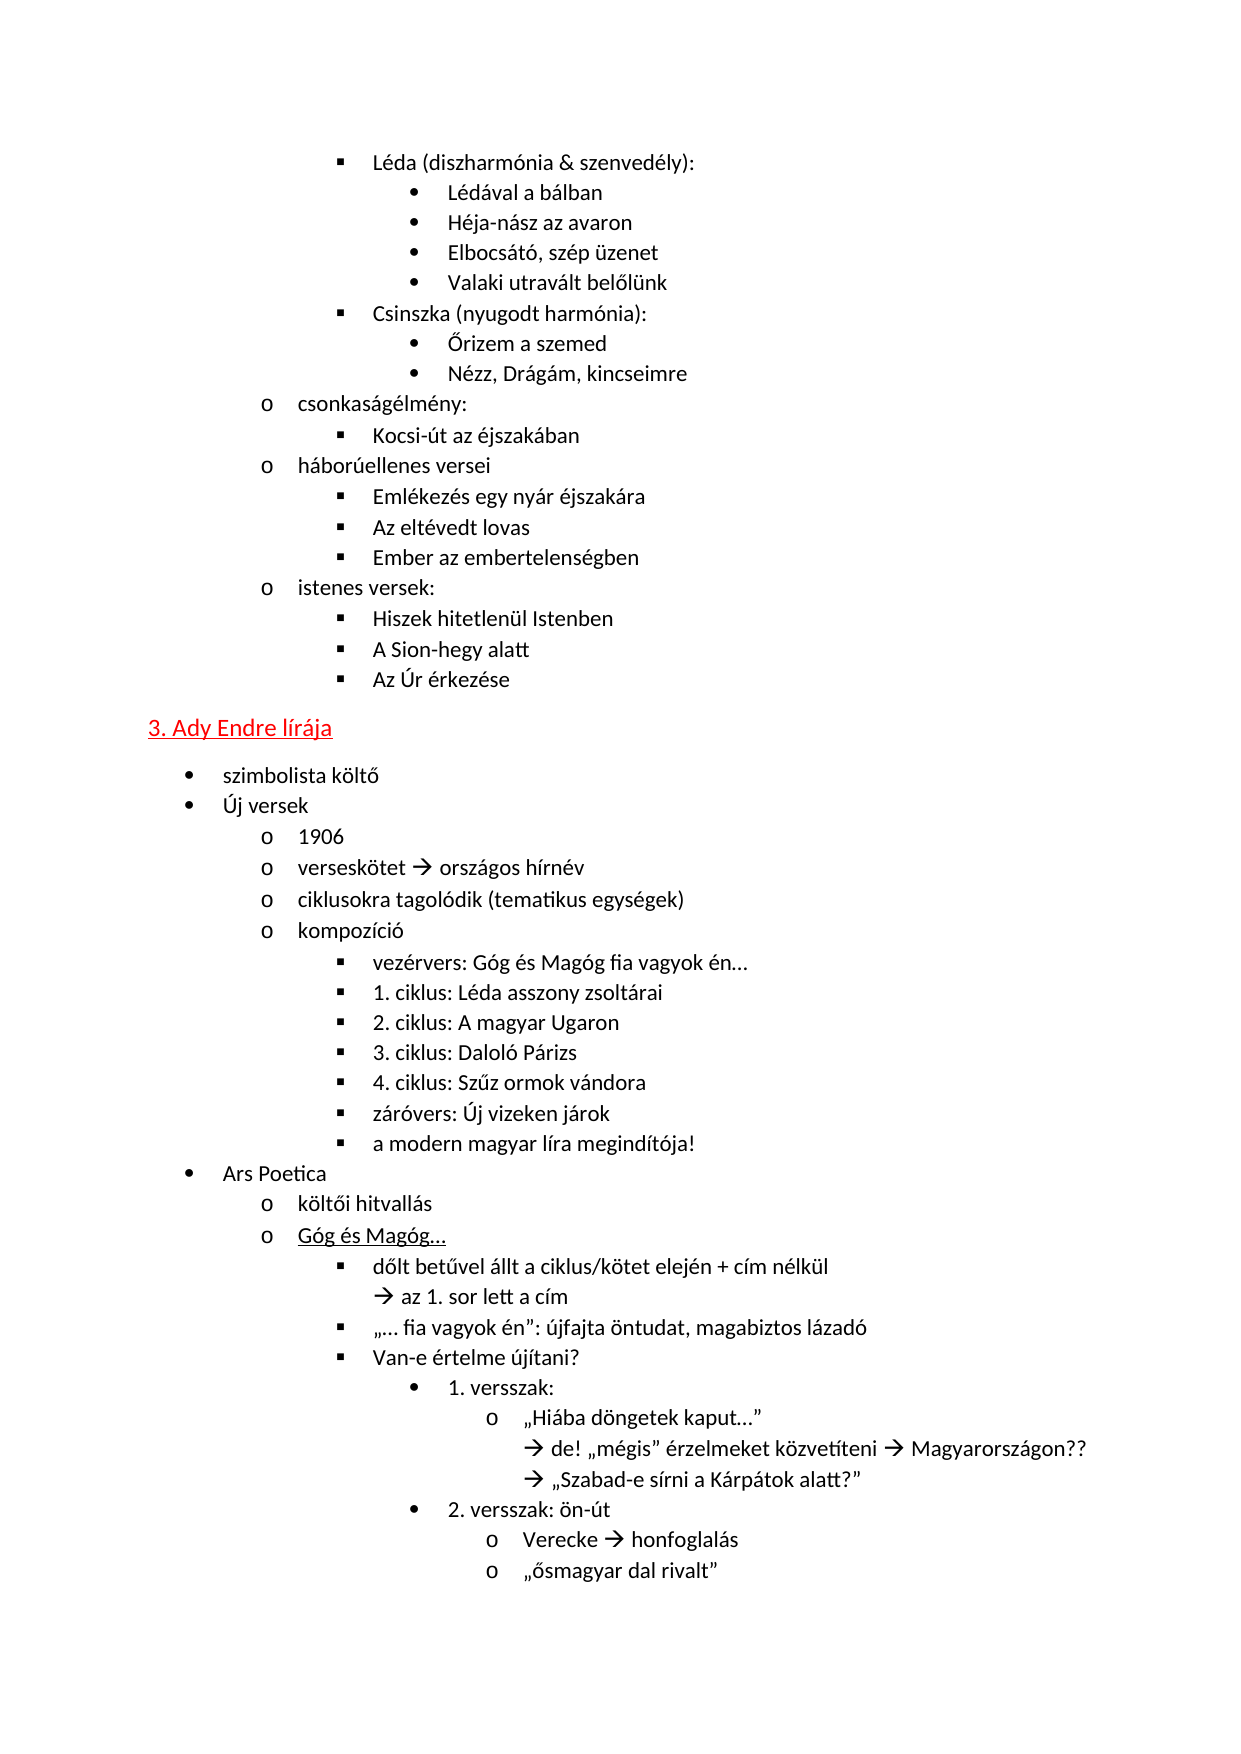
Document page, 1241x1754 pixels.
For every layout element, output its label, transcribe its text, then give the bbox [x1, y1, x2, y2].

text 3. Ady Endre lírája [148, 712, 1093, 742]
list Valaki utravált belőlünk [410, 268, 1093, 296]
list Ars Poetica [185, 1159, 1093, 1187]
list A Sion-hegy alatt [335, 635, 1093, 663]
list 2. versszak: ön-út [410, 1495, 1093, 1523]
list verseskötet országos hírnév [260, 853, 1093, 882]
list Héja-nász az avaron [410, 208, 1093, 236]
list Verecke honfoglalás [485, 1525, 1093, 1554]
list Van-e értelme újítani? [335, 1343, 1093, 1371]
list háborúellenes versei [260, 451, 1093, 480]
list Elbocsátó, szép üzenet [410, 238, 1093, 266]
list Léda (diszharmónia & szenvedély): [335, 148, 1093, 176]
list „… fia vagyok én”: újfajta öntudat, magabiztos lázadó [335, 1313, 1093, 1341]
list „ősmagyar dal rivalt” [485, 1557, 1093, 1586]
list Nézz, Drágám, kincseimre [410, 359, 1093, 387]
list dőlt betűvel állt a ciklus/kötet elején + cím nélkül az 1. sor lett a cím [335, 1252, 1093, 1310]
list Az eltévedt lovas [335, 513, 1093, 541]
list ciklusokra tagolódik (tematikus egységek) [260, 885, 1093, 914]
list költői hitvallás [260, 1189, 1093, 1218]
list Góg és Magóg… [260, 1221, 1093, 1250]
list istenes versek: [260, 573, 1093, 602]
list Csinszka (nyugodt harmónia): [335, 299, 1093, 327]
list 4. ciklus: Szűz ormok vándora [335, 1068, 1093, 1096]
list Kocsi-út az éjszakában [335, 421, 1093, 449]
list 3. ciklus: Daloló Párizs [335, 1038, 1093, 1066]
list Lédával a bálban [410, 178, 1093, 206]
list Új versek [185, 792, 1093, 819]
list a modern magyar líra megindítója! [335, 1129, 1093, 1157]
list kompozíció [260, 916, 1093, 945]
list záróvers: Új vizeken járok [335, 1099, 1093, 1127]
list 1906 [260, 822, 1093, 851]
list Emlékezés egy nyár éjszakára [335, 482, 1093, 510]
list Ember az embertelenségben [335, 543, 1093, 571]
list vezérvers: Góg és Magóg fia vagyok én… [335, 948, 1093, 976]
list 1. ciklus: Léda asszony zsoltárai [335, 978, 1093, 1006]
list Őrizem a szemed [410, 329, 1093, 357]
list csonkaságélmény: [260, 389, 1093, 418]
list Hiszek hitetlenül Istenben [335, 604, 1093, 632]
list 1. versszak: [410, 1373, 1093, 1401]
list szimbolista költő [185, 761, 1093, 789]
list Az Úr érkezése [335, 665, 1093, 693]
list 2. ciklus: A magyar Ugaron [335, 1008, 1093, 1036]
list „Hiába döngetek kaput…” de! „mégis” érzelmeket közvetíteni Magyarországon?? „Szabad-e sírni a Kárpátok alatt?” [485, 1403, 1093, 1493]
